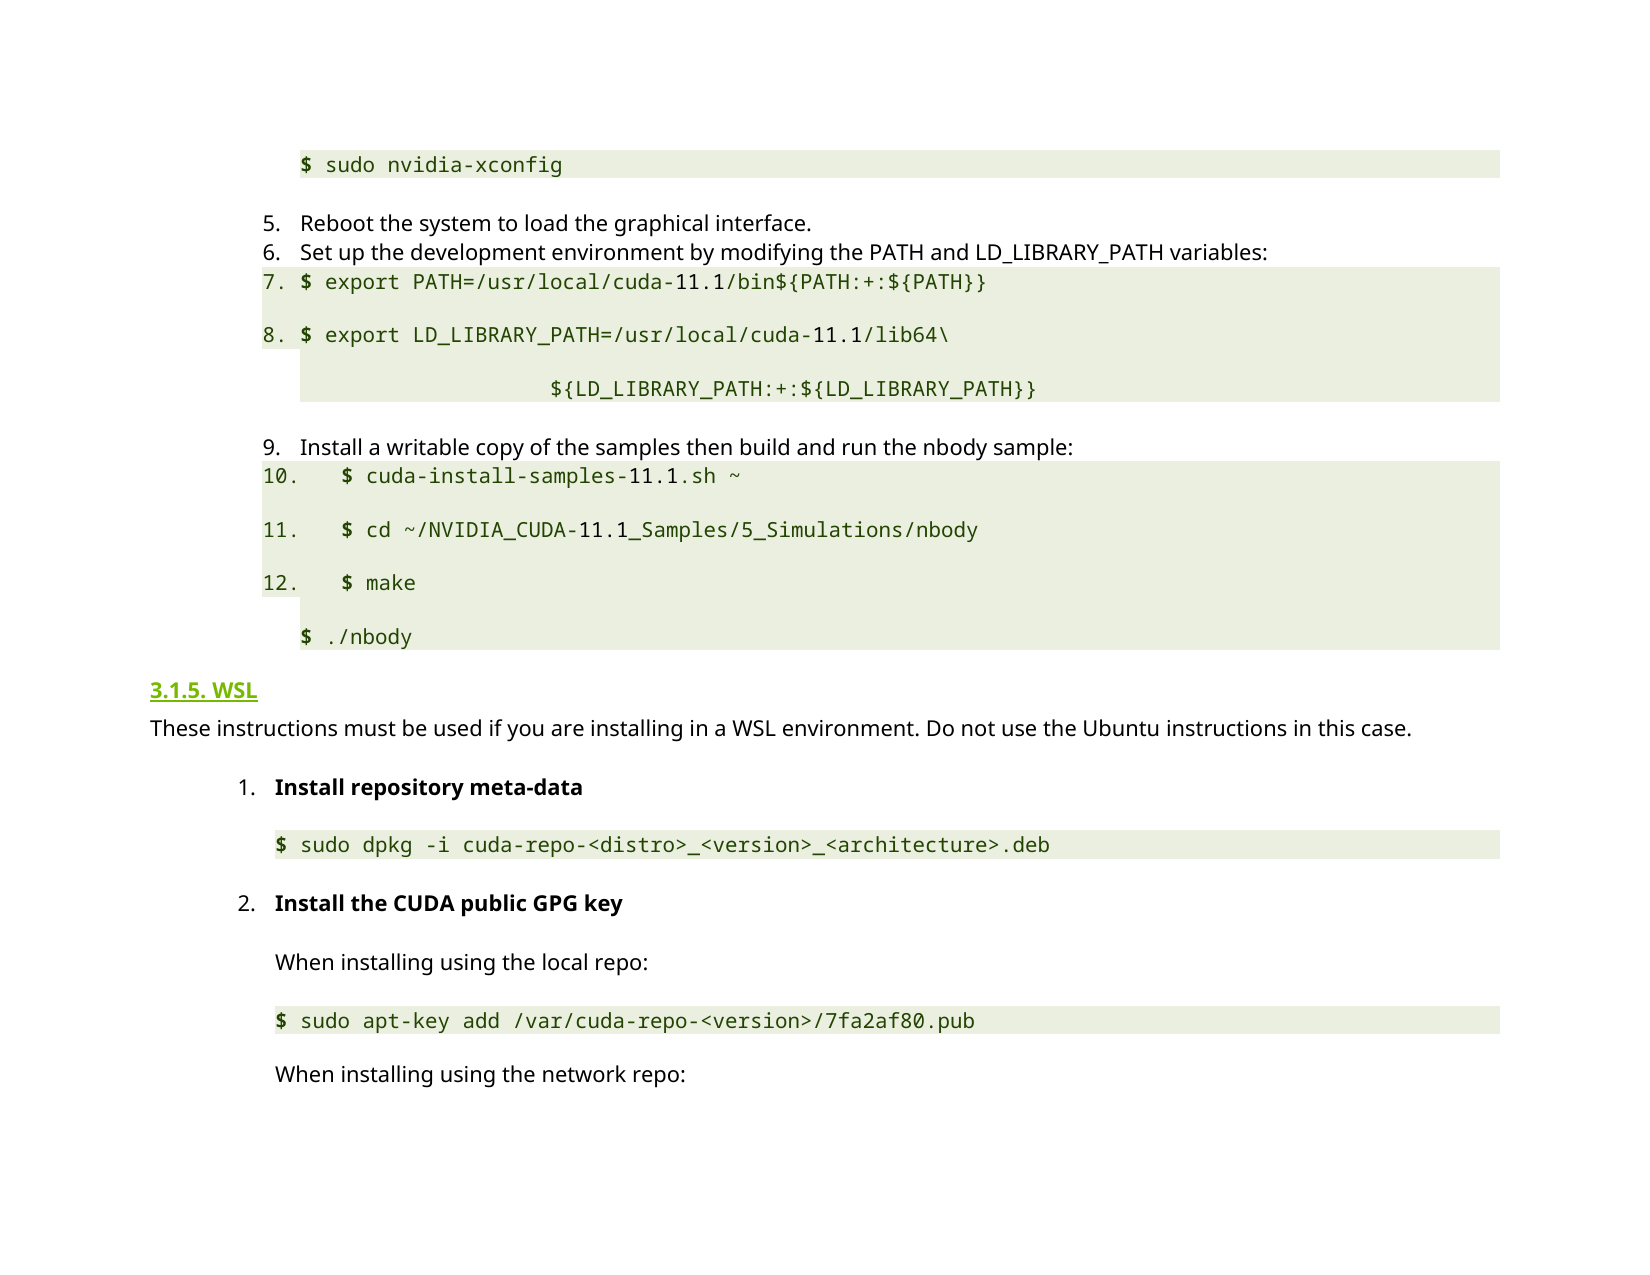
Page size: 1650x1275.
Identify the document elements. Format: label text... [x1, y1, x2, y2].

text When installing using the network repo: [275, 1059, 1500, 1089]
text ${LD_LIBRARY_PATH:+:${LD_LIBRARY_PATH}} [300, 374, 1500, 402]
list $ export PATH=/usr/local/cuda-11.1/bin${PATH:+:${PATH}} [262, 267, 1500, 296]
list Install repository meta-data [237, 771, 1500, 801]
list $ make [262, 568, 1500, 597]
text $ sudo dpkg -i cuda-repo-<distro>_<version>_<architecture>.deb [275, 830, 1500, 859]
list Install a writable copy of the samples then build and run the nbody sample: [262, 432, 1500, 461]
list Install the CUDA public GPG key [237, 888, 1500, 918]
text 3.1.5. WSL [150, 675, 1500, 705]
list Set up the development environment by modifying the PATH and LD_LIBRARY_PATH variables: [262, 237, 1500, 267]
list $ export LD_LIBRARY_PATH=/usr/local/cuda-11.1/lib64\ [262, 321, 1500, 349]
text $ sudo nvidia-xconfig [300, 150, 1500, 178]
list $ cuda-install-samples-11.1.sh ~ [262, 461, 1500, 490]
text When installing using the local repo: [275, 947, 1500, 977]
text $ sudo apt-key add /var/cuda-repo-<version>/7fa2af80.pub [275, 1006, 1500, 1034]
text $ ./nbody [300, 622, 1500, 650]
list Reboot the system to load the graphical interface. [262, 208, 1500, 237]
list $ cd ~/NVIDIA_CUDA-11.1_Samples/5_Simulations/nbody [262, 515, 1500, 543]
text These instructions must be used if you are installing in a WSL environment. Do not use the Ubuntu instructions in this case. [150, 712, 1500, 742]
